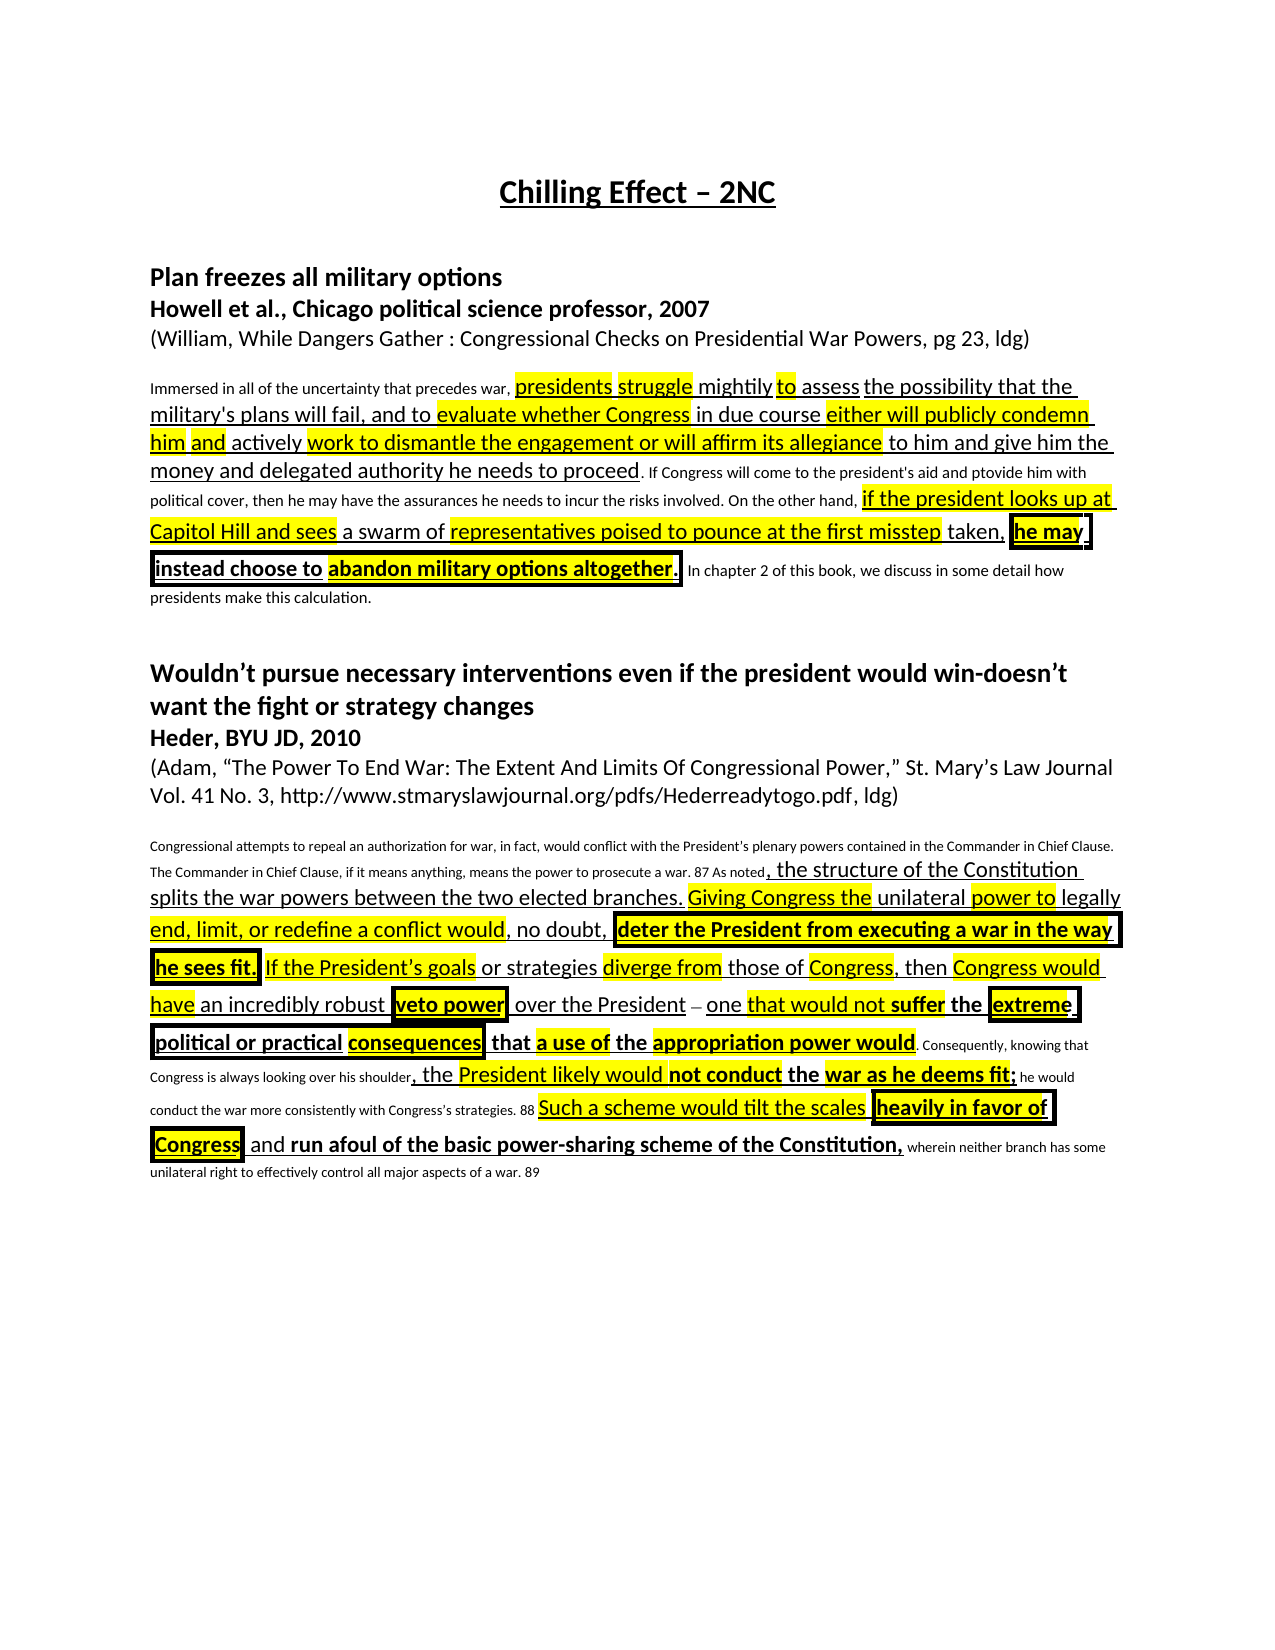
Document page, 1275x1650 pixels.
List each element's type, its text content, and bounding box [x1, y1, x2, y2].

text Immersed in all of the uncertainty that precedes war, presidents struggle mightily to assess the possibility that the military's plans will fail, and to evaluate whether Congress in due course either will publicly condemn him and actively work to dismantle the engagement or will affirm its allegiance to him and give him the money and delegated authority he needs to proceed. If Congress will come to the president's aid and ptovide him with political cover, then he may have the assurances he needs to incur the risks involved. On the other hand, if the president looks up at Capitol Hill and sees a swarm of representatives poised to pounce at the first misstep taken, he may instead choose to abandon military options altogether. In chapter 2 of this book, we discuss in some detail how presidents make this calculation. [150, 372, 1125, 607]
text Heder, BYU JD, 2010 [150, 722, 1125, 753]
subtitle Chilling Effect – 2NC [150, 171, 1125, 212]
text (William, While Dangers Gather : Congressional Checks on Presidential War Powers, pg 23, ldg) [150, 324, 1125, 352]
subtitle Plan freezes all military options [150, 260, 1125, 293]
text Congressional attempts to repeal an authorization for war, in fact, would conflict with the President’s plenary powers contained in the Commander in Chief Clause. The Commander in Chief Clause, if it means anything, means the power to prosecute a war. 87 As noted, the structure of the Constitution splits the war powers between the two elected branches. Giving Congress the unilateral power to legally end, limit, or redefine a conflict would, no doubt, deter the President from executing a war in the way he sees fit. If the President’s goals or strategies diverge from those of Congress, then Congress would have an incredibly robust veto power over the President — one that would not suffer the extreme political or practical consequences that a use of the appropriation power would. Consequently, knowing that Congress is always looking over his shoulder, the President likely would not conduct the war as he deems fit; he would conduct the war more consistently with Congress’s strategies. 88 Such a scheme would tilt the scales heavily in favor of Congress and run afoul of the basic power-sharing scheme of the Constitution, wherein neither branch has some unilateral right to effectively control all major aspects of a war. 89 [150, 837, 1125, 1181]
text Howell et al., Chicago political science professor, 2007 [150, 293, 1125, 324]
subtitle Wouldn’t pursue necessary interventions even if the president would win-doesn’t want the fight or strategy changes [150, 656, 1125, 722]
text (Adam, “The Power To End War: The Extent And Limits Of Congressional Power,” St. Mary’s Law Journal Vol. 41 No. 3, http://www.stmaryslawjournal.org/pdfs/Hederreadytogo.pdf, ldg) [150, 753, 1125, 809]
